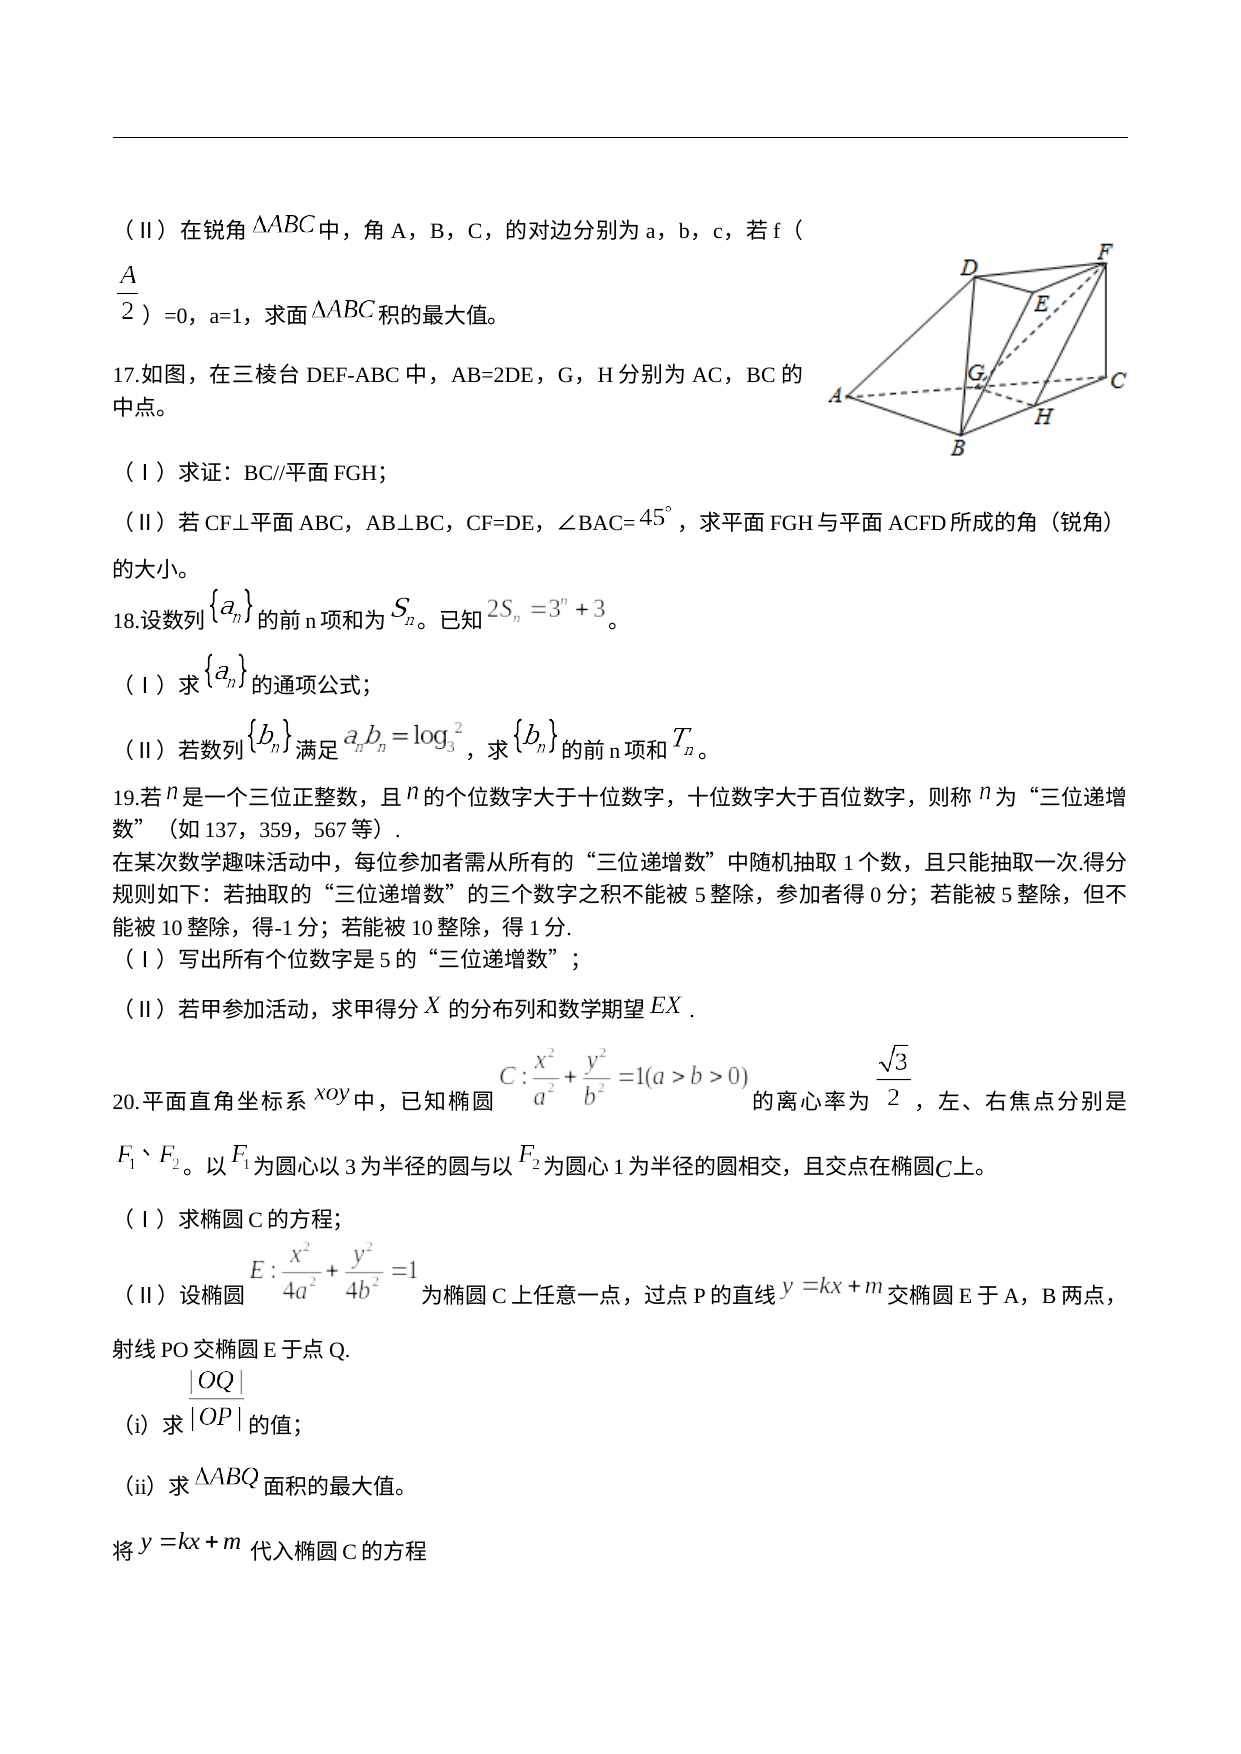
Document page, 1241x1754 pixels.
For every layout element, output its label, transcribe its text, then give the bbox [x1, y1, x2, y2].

text 17.如图，在三棱台DEF-ABC中，AB=2DE，G，H分别为AC，BC的中点。 [112, 357, 821, 422]
text （Ⅱ）若甲参加活动，求甲得分的分布列和数学期望. [112, 974, 1128, 1039]
text （Ⅱ）在锐角中，角A，B，C，的对边分别为a，b，c，若f（）=0，a=1，求面积的最大值。 [112, 162, 1128, 357]
text （Ⅱ）若CF⊥平面ABC，AB⊥BC，CF=DE，∠BAC=，求平面FGH与平面ACFD所成的角（锐角）的大小。 [112, 487, 1128, 584]
text （Ⅰ）求的通项公式； [112, 649, 1128, 714]
text 将 代入椭圆C的方程 [112, 1527, 1128, 1592]
text （Ⅱ）设椭圆为椭圆C上任意一点，过点P的直线交椭圆E于A，B两点，射线PO交椭圆E于点Q. [112, 1234, 1128, 1364]
text （Ⅰ）写出所有个位数字是5的“三位递增数”； [112, 942, 1128, 974]
text （Ⅱ）若数列满足，求的前n项和。 [112, 714, 1128, 779]
text 20.平面直角坐标系中，已知椭圆的离心率为，左、右焦点分别是。以为圆心以3为半径的圆与以为圆心1为半径的圆相交，且交点在椭圆上。 [112, 1039, 1128, 1202]
text （ii）求面积的最大值。 [112, 1462, 1128, 1527]
text 在某次数学趣味活动中，每位参加者需从所有的“三位递增数”中随机抽取1个数，且只能抽取一次.得分规则如下：若抽取的“三位递增数”的三个数字之积不能被5整除，参加者得0分；若能被5整除，但不能被10整除，得-1分；若能被10整除，得1分. [112, 844, 1128, 942]
picture [821, 241, 1139, 459]
text （i）求的值； [112, 1364, 1128, 1462]
text （Ⅰ）求证：BC//平面FGH； [112, 454, 1128, 487]
text 19.若是一个三位正整数，且的个位数字大于十位数字，十位数字大于百位数字，则称为“三位递增数”（如137，359，567等）. [112, 779, 1128, 844]
text 18.设数列的前n项和为。已知。 [112, 584, 1128, 649]
text （Ⅰ）求椭圆C的方程； [112, 1202, 1128, 1234]
